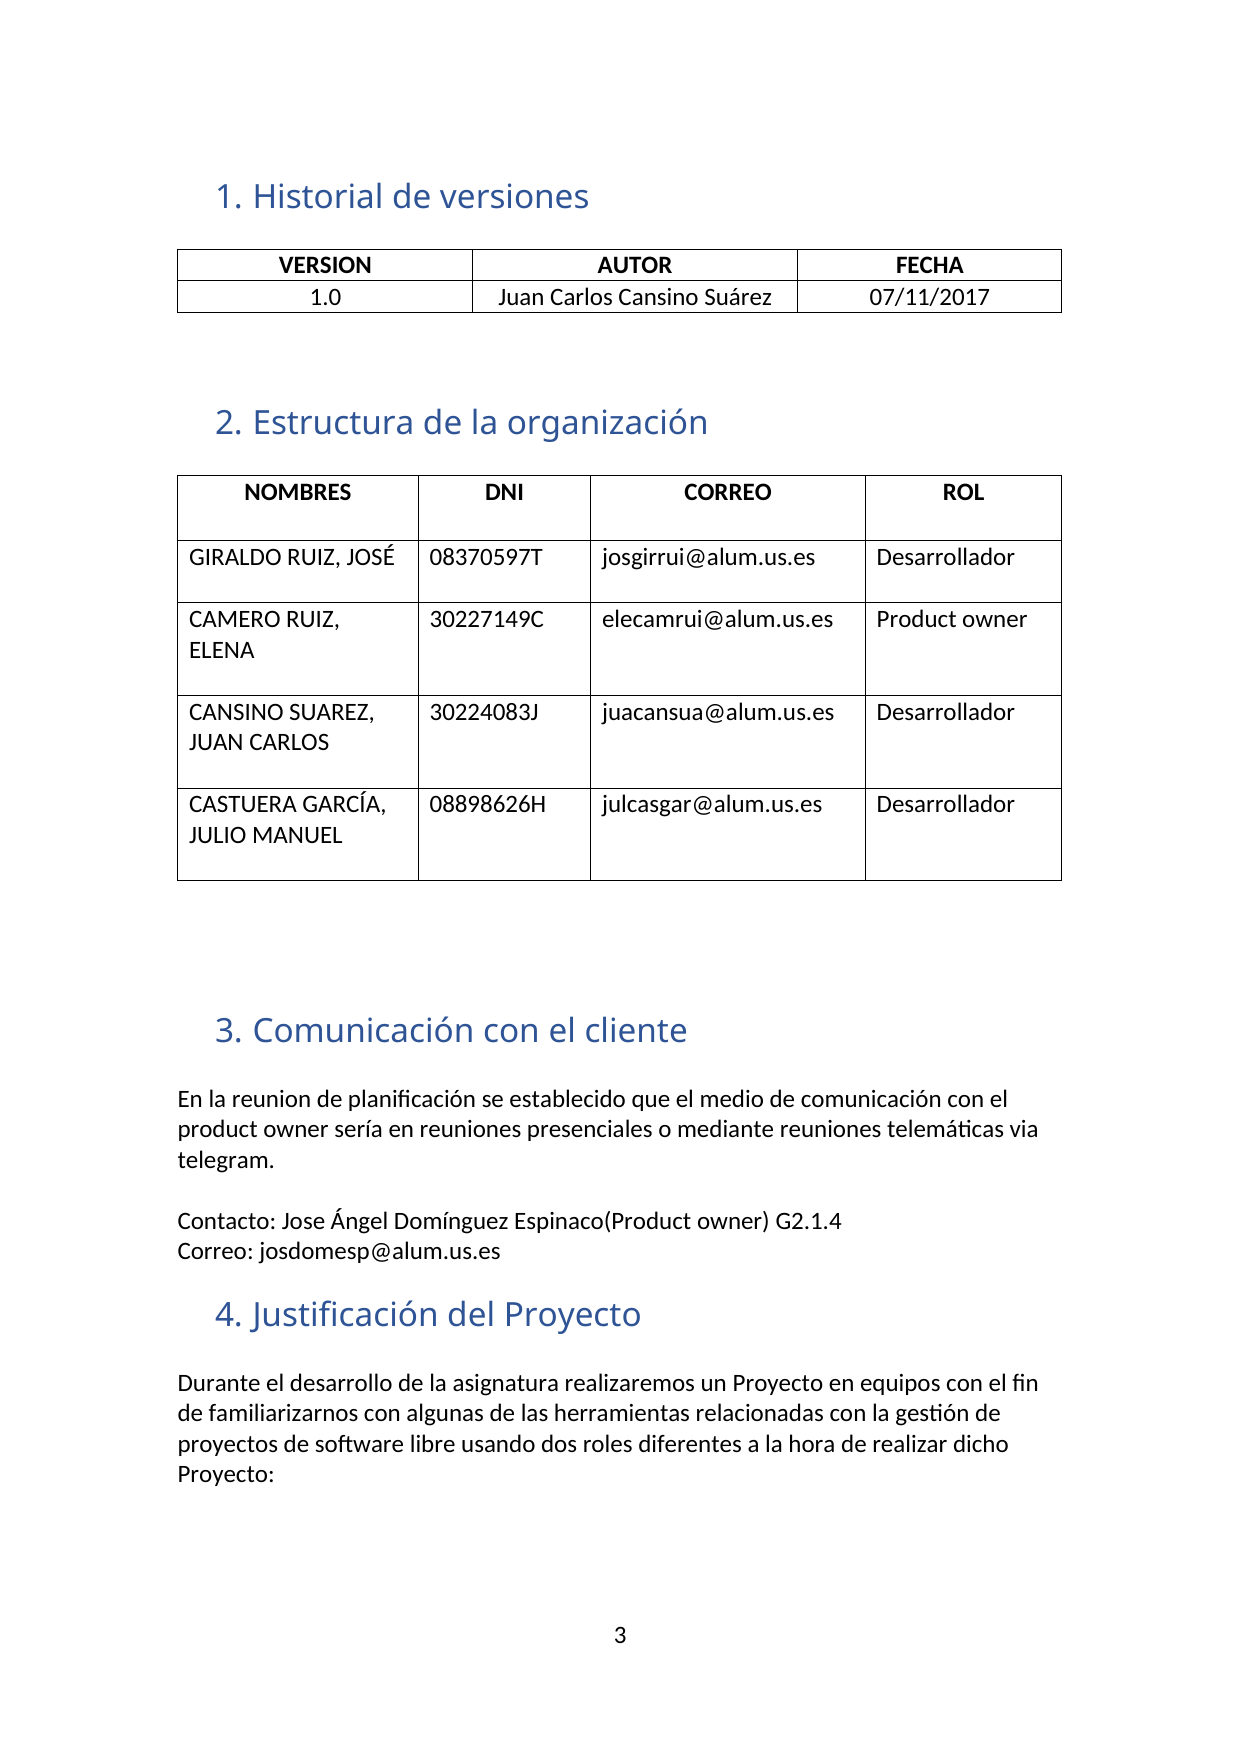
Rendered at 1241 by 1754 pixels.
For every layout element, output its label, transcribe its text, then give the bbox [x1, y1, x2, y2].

table_cell 30224083J [419, 696, 590, 787]
text Correo: josdomesp@alum.us.es [177, 1236, 1063, 1266]
table_cell CAMERO RUIZ, ELENA [178, 603, 418, 695]
subtitle Justificación del Proyecto [215, 1291, 1063, 1336]
table_header FECHA [798, 250, 1061, 280]
table_cell Product owner [866, 603, 1061, 695]
table_cell elecamrui@alum.us.es [591, 603, 865, 695]
table_cell 30227149C [419, 603, 590, 695]
table_cell 08370597T [419, 541, 590, 602]
table_cell juacansua@alum.us.es [591, 696, 865, 787]
table_cell julcasgar@alum.us.es [591, 789, 865, 880]
subtitle Estructura de la organización [215, 399, 1063, 444]
text Contacto: Jose Ángel Domínguez Espinaco(Product owner) G2.1.4 [177, 1205, 1063, 1236]
text En la reunion de planificación se establecido que el medio de comunicación con el product owner sería en reuniones presenciales o mediante reuniones telemáticas via telegram. [177, 1083, 1063, 1174]
table_cell 07/11/2017 [798, 281, 1061, 312]
table_cell 08898626H [419, 789, 590, 880]
table_cell Juan Carlos Cansino Suárez [473, 281, 797, 312]
table_header NOMBRES [178, 476, 418, 540]
table_header CORREO [591, 476, 865, 540]
subtitle Historial de versiones [215, 173, 1063, 218]
table_cell CASTUERA GARCÍA, JULIO MANUEL [178, 789, 418, 880]
table_cell 1.0 [178, 281, 472, 312]
text Durante el desarrollo de la asignatura realizaremos un Proyecto en equipos con el fin de familiarizarnos con algunas de las herramientas relacionadas con la gestión de proyectos de software libre usando dos roles diferentes a la hora de realizar dicho Proyecto: [177, 1367, 1063, 1489]
table_cell Desarrollador [866, 541, 1061, 602]
subtitle Comunicación con el cliente [215, 1007, 1063, 1052]
table_cell Desarrollador [866, 789, 1061, 880]
table_cell josgirrui@alum.us.es [591, 541, 865, 602]
table_header AUTOR [473, 250, 797, 280]
table_cell GIRALDO RUIZ, JOSÉ [178, 541, 418, 602]
table_cell Desarrollador [866, 696, 1061, 787]
table_header DNI [419, 476, 590, 540]
table_header VERSION [178, 250, 472, 280]
table_header ROL [866, 476, 1061, 540]
table_cell CANSINO SUAREZ, JUAN CARLOS [178, 696, 418, 787]
